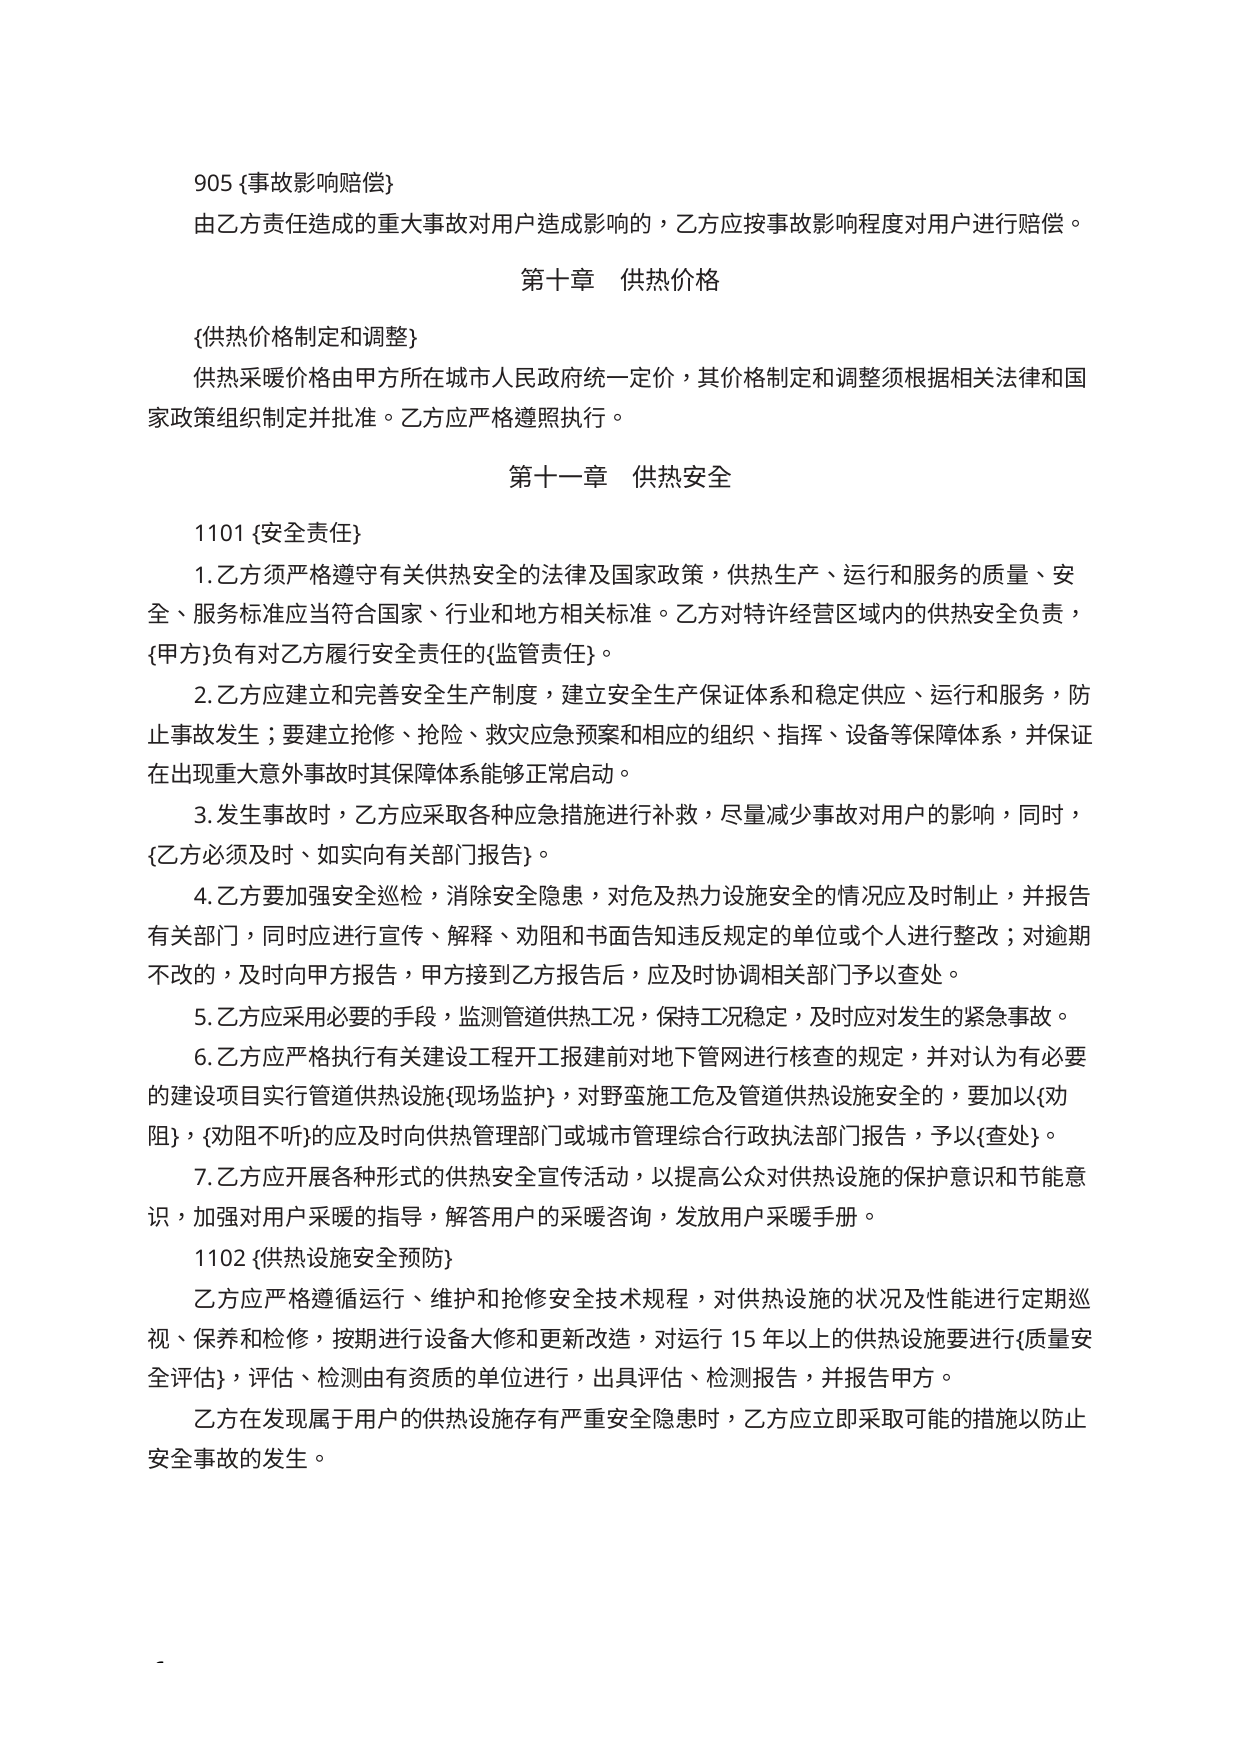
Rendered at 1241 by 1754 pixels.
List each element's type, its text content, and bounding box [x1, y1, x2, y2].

list 乙方应采用必要的手段，监测管道供热工况，保持工况稳定，及时应对发生的紧急事故。 [193, 1000, 1115, 1032]
text 1102 {供热设施安全预防} [193, 1241, 1115, 1273]
list 乙方应严格执行有关建设工程开工报建前对地下管网进行核查的规定，并对认为有必要的建设项目实行管道供热设施{现场监护}，对野蛮施工危及管道供热设施安全的，要加以{劝阻}，{劝阻不听}的应及时向供热管理部门或城市管理综合行政执法部门报告，予以{查处}。 [148, 1041, 1104, 1151]
list 发生事故时，乙方应采取各种应急措施进行补救，尽量减少事故对用户的影响，同时，{乙方必须及时、如实向有关部门报告}。 [148, 799, 1104, 870]
text 905 {事故影响赔偿} [193, 166, 1115, 198]
text {供热价格制定和调整} [193, 321, 1115, 352]
text 供热采暖价格由甲方所在城市人民政府统一定价，其价格制定和调整须根据相关法律和国家政策组织制定并批准。乙方应严格遵照执行。 [148, 362, 1094, 433]
list 乙方应建立和完善安全生产制度，建立安全生产保证体系和稳定供应、运行和服务，防止事故发生；要建立抢修、抢险、救灾应急预案和相应的组织、指挥、设备等保障体系，并保证在出现重大意外事故时其保障体系能够正常启动。 [148, 679, 1093, 789]
subtitle 第十章 供热价格 [135, 263, 1105, 297]
text 由乙方责任造成的重大事故对用户造成影响的，乙方应按事故影响程度对用户进行赔偿。 [193, 208, 1115, 239]
list 乙方应开展各种形式的供热安全宣传活动，以提高公众对供热设施的保护意识和节能意识，加强对用户采暖的指导，解答用户的采暖咨询，发放用户采暖手册。 [148, 1161, 1093, 1232]
text 1101 {安全责任} [193, 517, 1115, 548]
list 乙方须严格遵守有关供热安全的法律及国家政策，供热生产、运行和服务的质量、安全、服务标准应当符合国家、行业和地方相关标准。乙方对特许经营区域内的供热安全负责，{甲方}负有对乙方履行安全责任的{监管责任}。 [148, 559, 1104, 669]
subtitle 第十一章 供热安全 [135, 459, 1105, 494]
list 乙方要加强安全巡检，消除安全隐患，对危及热力设施安全的情况应及时制止，并报告有关部门，同时应进行宣传、解释、劝阻和书面告知违反规定的单位或个人进行整改；对逾期不改的，及时向甲方报告，甲方接到乙方报告后，应及时协调相关部门予以查处。 [148, 880, 1093, 990]
text 乙方应严格遵循运行、维护和抢修安全技术规程，对供热设施的状况及性能进行定期巡视、保养和检修，按期进行设备大修和更新改造，对运行 15 年以上的供热设施要进行{质量安全评估}，评估、检测由有资质的单位进行，出具评估、检测报告，并报告甲方。 [148, 1283, 1093, 1393]
text 乙方在发现属于用户的供热设施存有严重安全隐患时，乙方应立即采取可能的措施以防止安全事故的发生。 [148, 1403, 1094, 1474]
